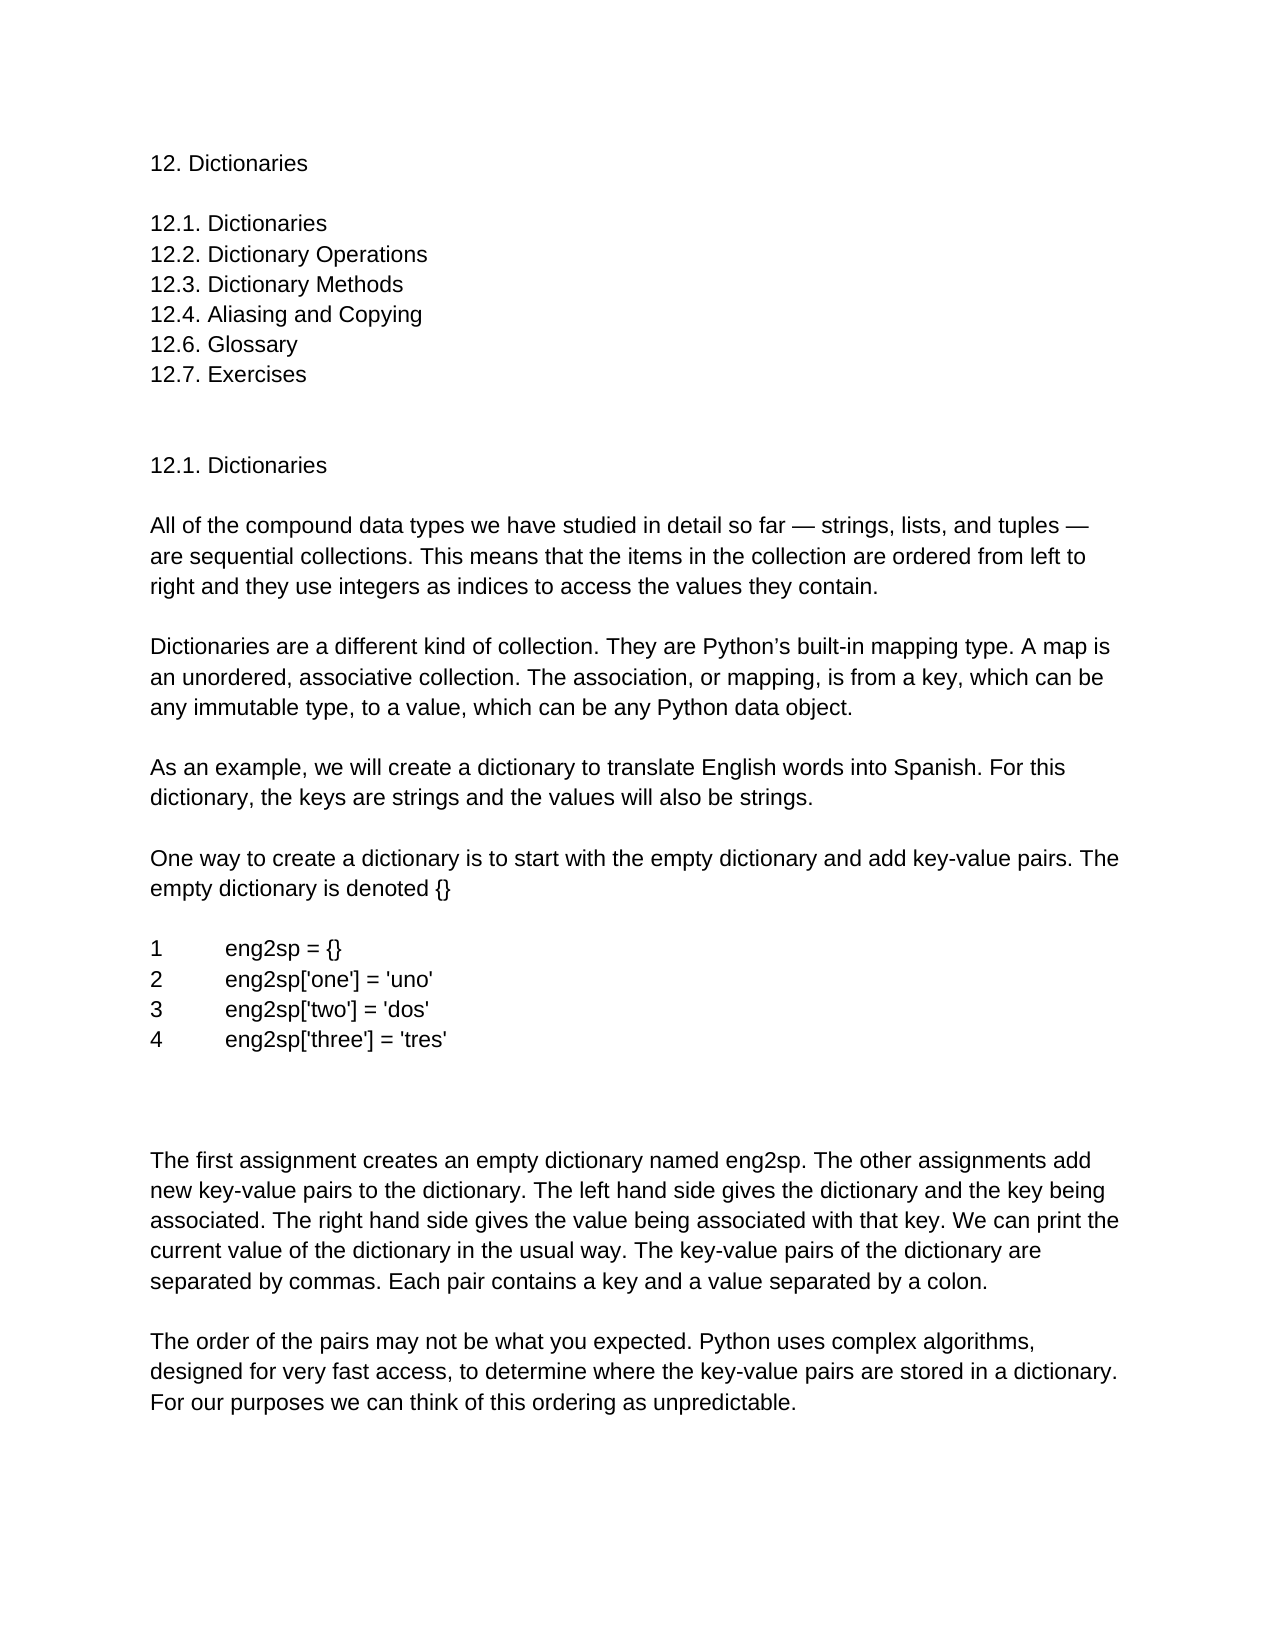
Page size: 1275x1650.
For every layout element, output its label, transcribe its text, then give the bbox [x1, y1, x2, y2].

text 4 eng2sp['three'] = 'tres' [150, 1026, 1125, 1052]
text 12.6. Glossary [150, 331, 1125, 358]
text 12.2. Dictionary Operations [150, 241, 1125, 267]
text 3 eng2sp['two'] = 'dos' [150, 996, 1125, 1022]
text Dictionaries are a different kind of collection. They are Python’s built-in mapping type. A map is an unordered, associative collection. The association, or mapping, is from a key, which can be any immutable type, to a value, which can be any Python data object. [150, 633, 1125, 720]
text The first assignment creates an empty dictionary named eng2sp. The other assignments add new key-value pairs to the dictionary. The left hand side gives the dictionary and the key being associated. The right hand side gives the value being associated with that key. We can print the current value of the dictionary in the usual way. The key-value pairs of the dictionary are separated by commas. Each pair contains a key and a value separated by a colon. [150, 1147, 1125, 1294]
text All of the compound data types we have studied in detail so far — strings, lists, and tuples — are sequential collections. This means that the items in the collection are ordered from left to right and they use integers as indices to access the values they contain. [150, 512, 1125, 599]
text 2 eng2sp['one'] = 'uno' [150, 966, 1125, 992]
text One way to create a dictionary is to start with the empty dictionary and add key-value pairs. The empty dictionary is denoted {} [150, 845, 1125, 901]
text 1 eng2sp = {} [150, 935, 1125, 962]
text 12.7. Exercises [150, 361, 1125, 388]
text 12. Dictionaries [150, 150, 1125, 176]
text As an example, we will create a dictionary to translate English words into Spanish. For this dictionary, the keys are strings and the values will also be strings. [150, 754, 1125, 811]
text 12.1. Dictionaries [150, 452, 1125, 478]
text 12.3. Dictionary Methods [150, 271, 1125, 297]
text The order of the pairs may not be what you expected. Python uses complex algorithms, designed for very fast access, to determine where the key-value pairs are stored in a dictionary. For our purposes we can think of this ordering as unpredictable. [150, 1328, 1125, 1415]
text 12.4. Aliasing and Copying [150, 301, 1125, 327]
text 12.1. Dictionaries [150, 210, 1125, 237]
